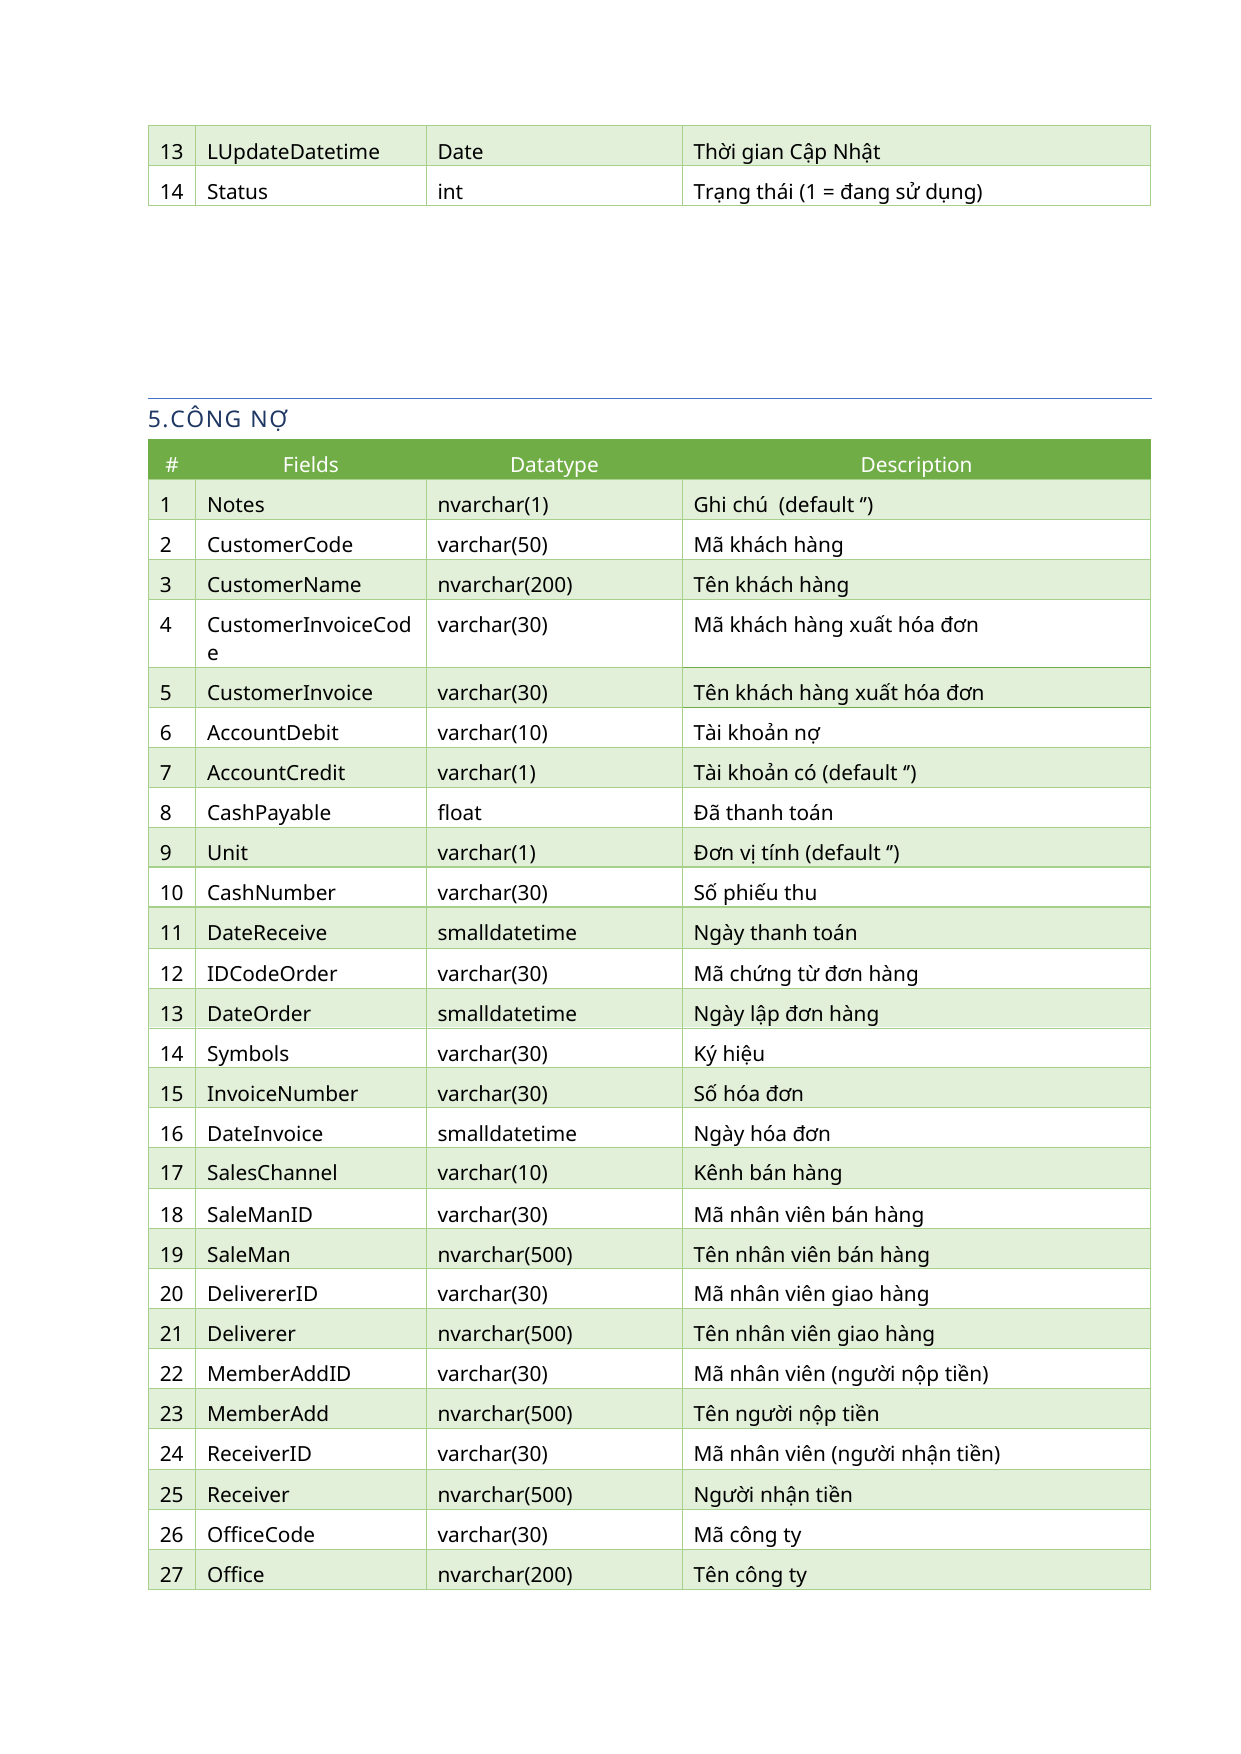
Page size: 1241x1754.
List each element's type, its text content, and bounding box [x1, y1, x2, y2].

table_cell varchar(30) [427, 1429, 682, 1469]
table_cell DateOrder [196, 989, 426, 1027]
table_cell float [427, 788, 682, 827]
table_cell varchar(30) [427, 668, 682, 707]
table_cell 2 [149, 520, 195, 559]
table_cell Mã nhân viên (người nộp tiền) [683, 1349, 1150, 1388]
table_cell Trạng thái (1 = đang sử dụng) [683, 166, 1150, 205]
table_cell varchar(30) [427, 1349, 682, 1388]
table_cell nvarchar(500) [427, 1389, 682, 1428]
table_cell Số hóa đơn [683, 1068, 1150, 1107]
table_cell varchar(30) [427, 1068, 682, 1107]
table_cell Tên công ty [683, 1550, 1150, 1589]
table_cell Tên nhân viên bán hàng [683, 1229, 1150, 1268]
table_cell 1 [149, 480, 195, 519]
table_cell 23 [149, 1389, 195, 1428]
table_cell 12 [149, 949, 195, 987]
table_cell MemberAdd [196, 1389, 426, 1428]
table_cell Tên người nộp tiền [683, 1389, 1150, 1428]
table_cell 9 [149, 828, 195, 866]
table_cell smalldatetime [427, 1108, 682, 1147]
subtitle 5.CÔNG NỢ [148, 399, 1152, 434]
table_header Fields [196, 440, 426, 479]
table_cell Ký hiệu [683, 1029, 1150, 1067]
table_cell 3 [149, 560, 195, 599]
table_cell Ngày lập đơn hàng [683, 989, 1150, 1027]
table_header # [149, 440, 195, 479]
table_cell 20 [149, 1269, 195, 1308]
table_cell 24 [149, 1429, 195, 1469]
table_cell Thời gian Cập Nhật [683, 126, 1150, 165]
table_cell Office [196, 1550, 426, 1589]
table_cell nvarchar(500) [427, 1229, 682, 1268]
table_cell Mã khách hàng [683, 520, 1150, 559]
table_cell IDCodeOrder [196, 949, 426, 987]
table_cell nvarchar(500) [427, 1470, 682, 1509]
table_cell DateInvoice [196, 1108, 426, 1147]
table_cell Ngày thanh toán [683, 908, 1150, 948]
table_cell int [427, 166, 682, 205]
table_cell Mã công ty [683, 1510, 1150, 1549]
table_cell 25 [149, 1470, 195, 1509]
table_header Description [683, 440, 1150, 479]
table_cell Tài khoản nợ [683, 708, 1150, 747]
table_cell 26 [149, 1510, 195, 1549]
table_cell AccountCredit [196, 748, 426, 787]
table_cell CashNumber [196, 868, 426, 906]
table_cell Symbols [196, 1029, 426, 1067]
table_cell Ngày hóa đơn [683, 1108, 1150, 1147]
table_cell Mã nhân viên giao hàng [683, 1269, 1150, 1308]
table_cell Tên nhân viên giao hàng [683, 1309, 1150, 1348]
table_cell varchar(1) [427, 748, 682, 787]
table_cell varchar(30) [427, 1269, 682, 1308]
table_cell 19 [149, 1229, 195, 1268]
table_cell Notes [196, 480, 426, 519]
table_cell Số phiếu thu [683, 868, 1150, 906]
table_cell smalldatetime [427, 908, 682, 948]
table_cell Date [427, 126, 682, 165]
table_cell SalesChannel [196, 1148, 426, 1188]
table_cell Receiver [196, 1470, 426, 1509]
table_cell MemberAddID [196, 1349, 426, 1388]
table_cell 4 [149, 600, 195, 667]
table_cell Status [196, 166, 426, 205]
table_cell Tên khách hàng xuất hóa đơn [683, 668, 1150, 707]
table_cell varchar(10) [427, 708, 682, 747]
table_cell 16 [149, 1108, 195, 1147]
table_cell Người nhận tiền [683, 1470, 1150, 1509]
table_cell CustomerCode [196, 520, 426, 559]
table_cell DateReceive [196, 908, 426, 948]
table_cell 22 [149, 1349, 195, 1388]
table_cell Deliverer [196, 1309, 426, 1348]
table_cell 11 [149, 908, 195, 948]
table_cell CustomerInvoiceCode [196, 600, 426, 667]
table_cell varchar(30) [427, 1510, 682, 1549]
table_cell 10 [149, 868, 195, 906]
table_cell 27 [149, 1550, 195, 1589]
table_cell Đơn vị tính (default ‘’) [683, 828, 1150, 866]
table_cell 21 [149, 1309, 195, 1348]
table_cell Mã khách hàng xuất hóa đơn [683, 600, 1150, 667]
table_cell nvarchar(200) [427, 560, 682, 599]
table_cell nvarchar(1) [427, 480, 682, 519]
table_cell OfficeCode [196, 1510, 426, 1549]
table_cell CustomerName [196, 560, 426, 599]
table_cell 15 [149, 1068, 195, 1107]
table_cell Unit [196, 828, 426, 866]
table_cell Mã nhân viên (người nhận tiền) [683, 1429, 1150, 1469]
table_cell ReceiverID [196, 1429, 426, 1469]
table_cell 17 [149, 1148, 195, 1188]
table_cell varchar(30) [427, 949, 682, 987]
table_cell CashPayable [196, 788, 426, 827]
table_cell varchar(30) [427, 1029, 682, 1067]
table_cell 18 [149, 1189, 195, 1228]
table_cell LUpdateDatetime [196, 126, 426, 165]
table_cell Đã thanh toán [683, 788, 1150, 827]
table_cell AccountDebit [196, 708, 426, 747]
table_cell Tài khoản có (default ‘’) [683, 748, 1150, 787]
table_cell SaleMan [196, 1229, 426, 1268]
table_cell 7 [149, 748, 195, 787]
table_cell 13 [149, 989, 195, 1027]
table_cell InvoiceNumber [196, 1068, 426, 1107]
table_cell nvarchar(200) [427, 1550, 682, 1589]
table_cell 14 [149, 166, 195, 205]
table_cell Tên khách hàng [683, 560, 1150, 599]
table_cell Ghi chú (default ‘’) [683, 480, 1150, 519]
table_cell SaleManID [196, 1189, 426, 1228]
table_cell Mã chứng từ đơn hàng [683, 949, 1150, 987]
table_cell varchar(10) [427, 1148, 682, 1188]
table_cell varchar(30) [427, 868, 682, 906]
table_cell varchar(50) [427, 520, 682, 559]
table_cell varchar(30) [427, 600, 682, 667]
table_cell varchar(30) [427, 1189, 682, 1228]
table_cell 6 [149, 708, 195, 747]
table_cell 14 [149, 1029, 195, 1067]
table_cell varchar(1) [427, 828, 682, 866]
table_header Datatype [427, 440, 682, 479]
table_cell 13 [149, 126, 195, 165]
table_cell Mã nhân viên bán hàng [683, 1189, 1150, 1228]
table_cell nvarchar(500) [427, 1309, 682, 1348]
table_cell smalldatetime [427, 989, 682, 1027]
table_cell 8 [149, 788, 195, 827]
table_cell CustomerInvoice [196, 668, 426, 707]
table_cell Kênh bán hàng [683, 1148, 1150, 1188]
table_cell 5 [149, 668, 195, 707]
table_cell DelivererID [196, 1269, 426, 1308]
